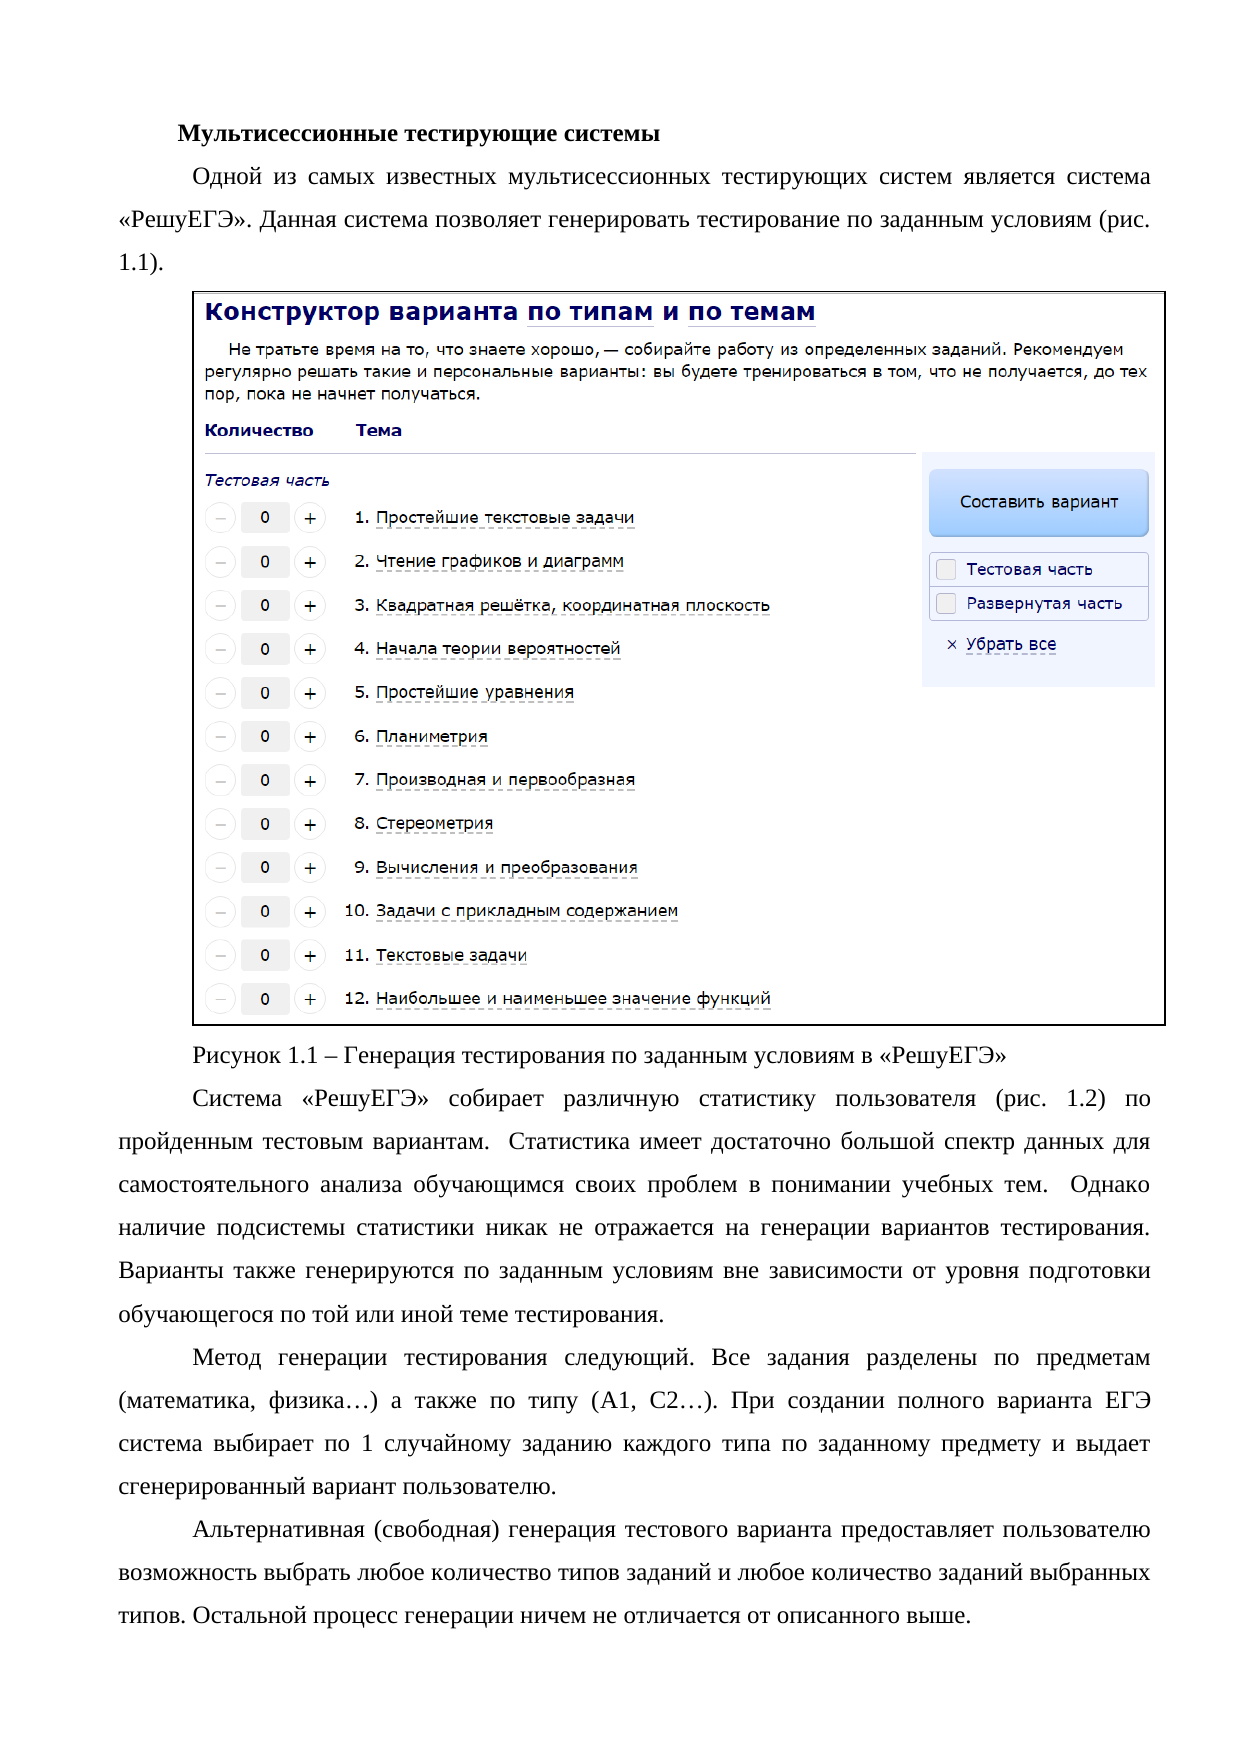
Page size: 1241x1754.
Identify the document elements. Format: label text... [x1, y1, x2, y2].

text Рисунок 1.1 – Генерация тестирования по заданным условиям в «РешуЕГЭ» [118, 1040, 1152, 1069]
text Метод генерации тестирования следующий. Все задания разделены по предметам (математика, физика…) а также по типу (A1, C2…). При создании полного варианта ЕГЭ система выбирает по 1 случайному заданию каждого типа по заданному предмету и выдает сгенерированный вариант пользователю. [118, 1342, 1152, 1500]
text Одной из самых известных мультисессионных тестирующих систем является система «РешуЕГЭ». Данная система позволяет генерировать тестирование по заданным условиям (рис. 1.1). [118, 161, 1152, 276]
text Альтернативная (свободная) генерация тестового варианта предоставляет пользователю возможность выбрать любое количество типов заданий и любое количество заданий выбранных типов. Остальной процесс генерации ничем не отличается от описанного выше. [118, 1514, 1152, 1629]
text Мультисессионные тестирующие системы [177, 118, 1152, 147]
picture [194, 292, 1164, 1024]
text Система «РешуЕГЭ» собирает различную статистику пользователя (рис. 1.2) по пройденным тестовым вариантам. Статистика имеет достаточно большой спектр данных для самостоятельного анализа обучающимся своих проблем в понимании учебных тем. Однако наличие подсистемы статистики никак не отражается на генерации вариантов тестирования. Варианты также генерируются по заданным условиям вне зависимости от уровня подготовки обучающегося по той или иной теме тестирования. [118, 1083, 1152, 1327]
